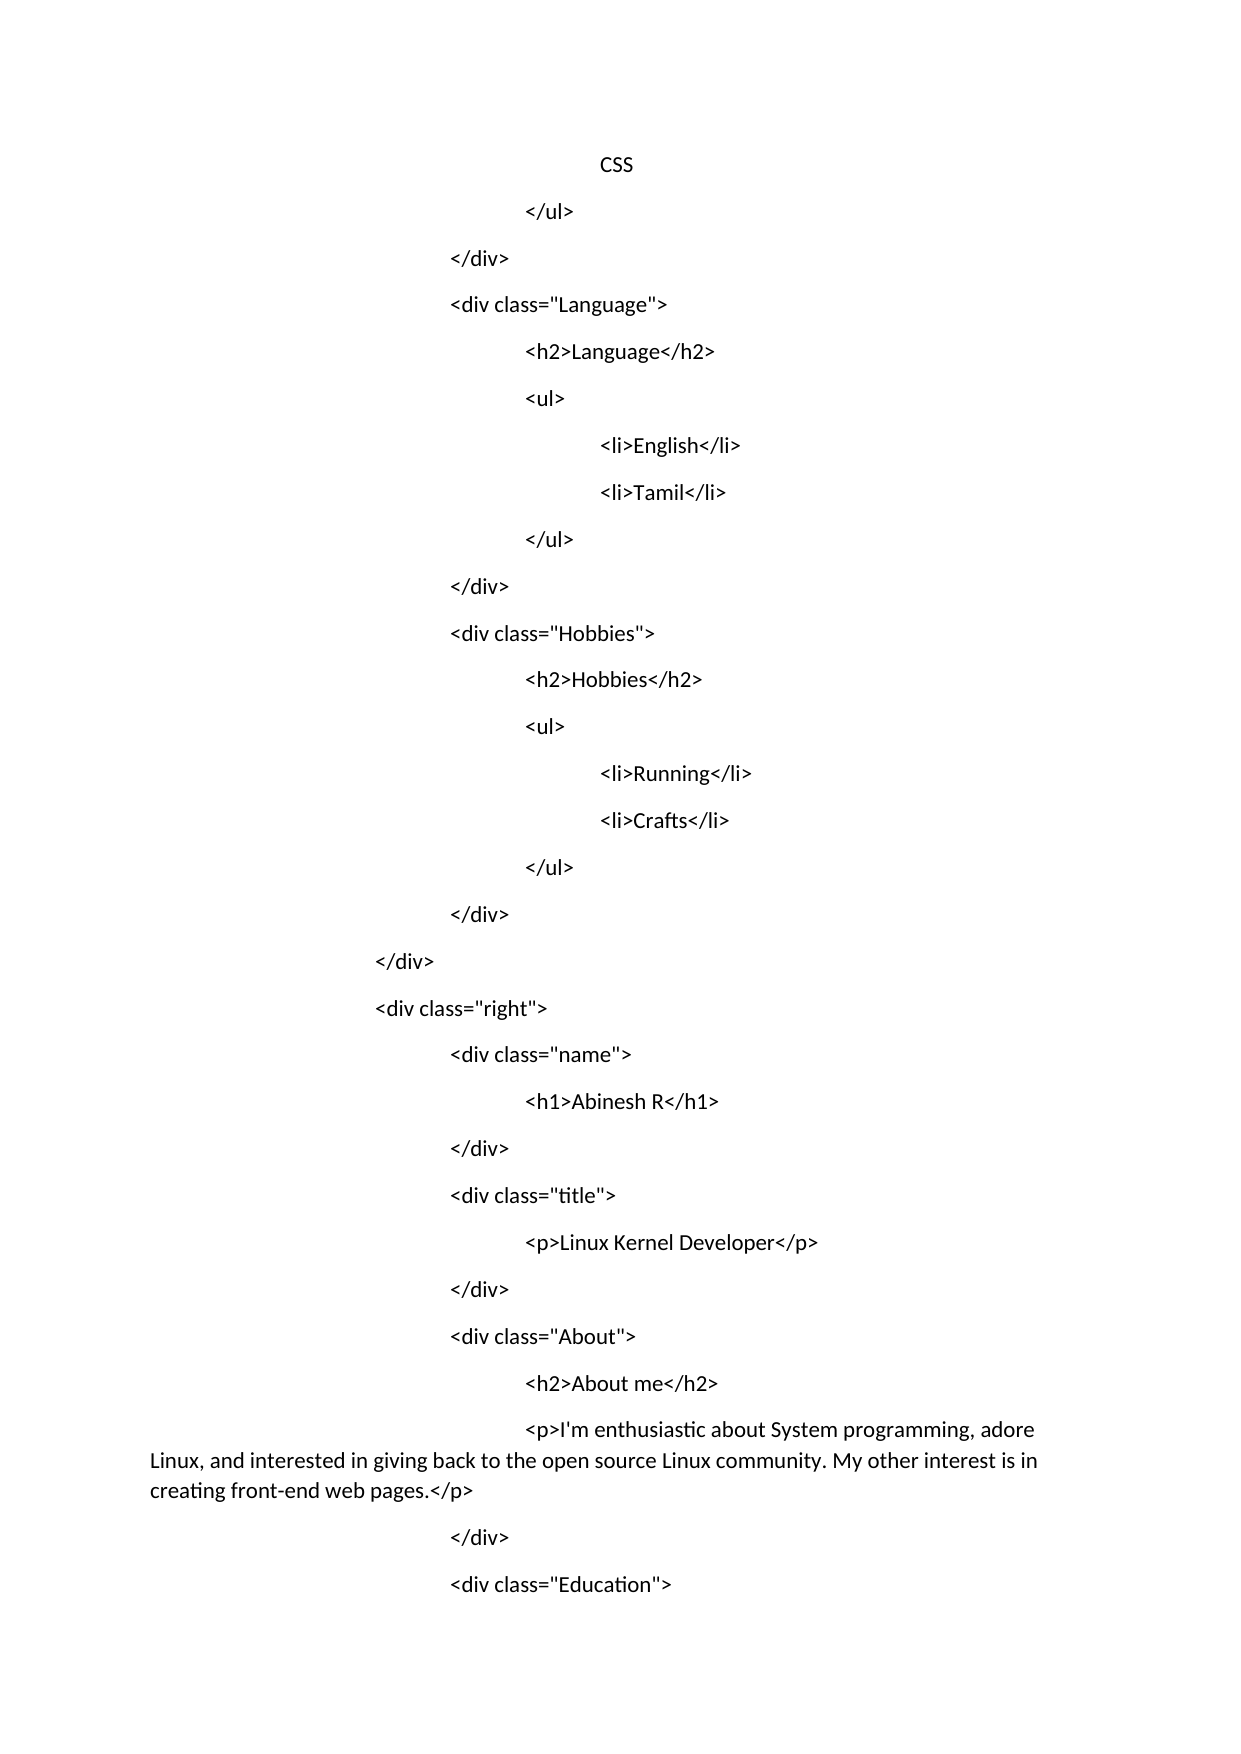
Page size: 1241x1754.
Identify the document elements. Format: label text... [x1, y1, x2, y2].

text <div class="name"> [150, 1041, 1090, 1069]
text </div> [150, 1275, 1090, 1303]
text <div class="title"> [150, 1181, 1090, 1209]
text </div> [150, 900, 1090, 928]
text <h2>Language</h2> [150, 337, 1090, 366]
text </ul> [150, 853, 1090, 881]
text </div> [150, 947, 1090, 975]
text <div class="About"> [150, 1322, 1090, 1350]
text </div> [150, 244, 1090, 272]
text <div class="Education"> [150, 1570, 1090, 1598]
text <ul> [150, 384, 1090, 412]
text <li>Tamil</li> [150, 478, 1090, 506]
text <div class="right"> [150, 994, 1090, 1022]
text </div> [150, 572, 1090, 600]
text <h2>Hobbies</h2> [150, 666, 1090, 694]
text <div class="Hobbies"> [150, 619, 1090, 647]
text <h2>About me</h2> [150, 1369, 1090, 1397]
text <p>Linux Kernel Developer</p> [150, 1228, 1090, 1256]
text </ul> [150, 525, 1090, 553]
text </div> [150, 1523, 1090, 1551]
text </div> [150, 1134, 1090, 1162]
text CSS [150, 150, 1090, 178]
text <li>Running</li> [150, 759, 1090, 787]
text <li>English</li> [150, 431, 1090, 459]
text <div class="Language"> [150, 291, 1090, 319]
text <h1>Abinesh R</h1> [150, 1087, 1090, 1116]
text <li>Crafts</li> [150, 806, 1090, 834]
text </ul> [150, 197, 1090, 225]
text <ul> [150, 712, 1090, 741]
text <p>I'm enthusiastic about System programming, adore Linux, and interested in giving back to the open source Linux community. My other interest is in creating front-end web pages.</p> [150, 1416, 1090, 1504]
